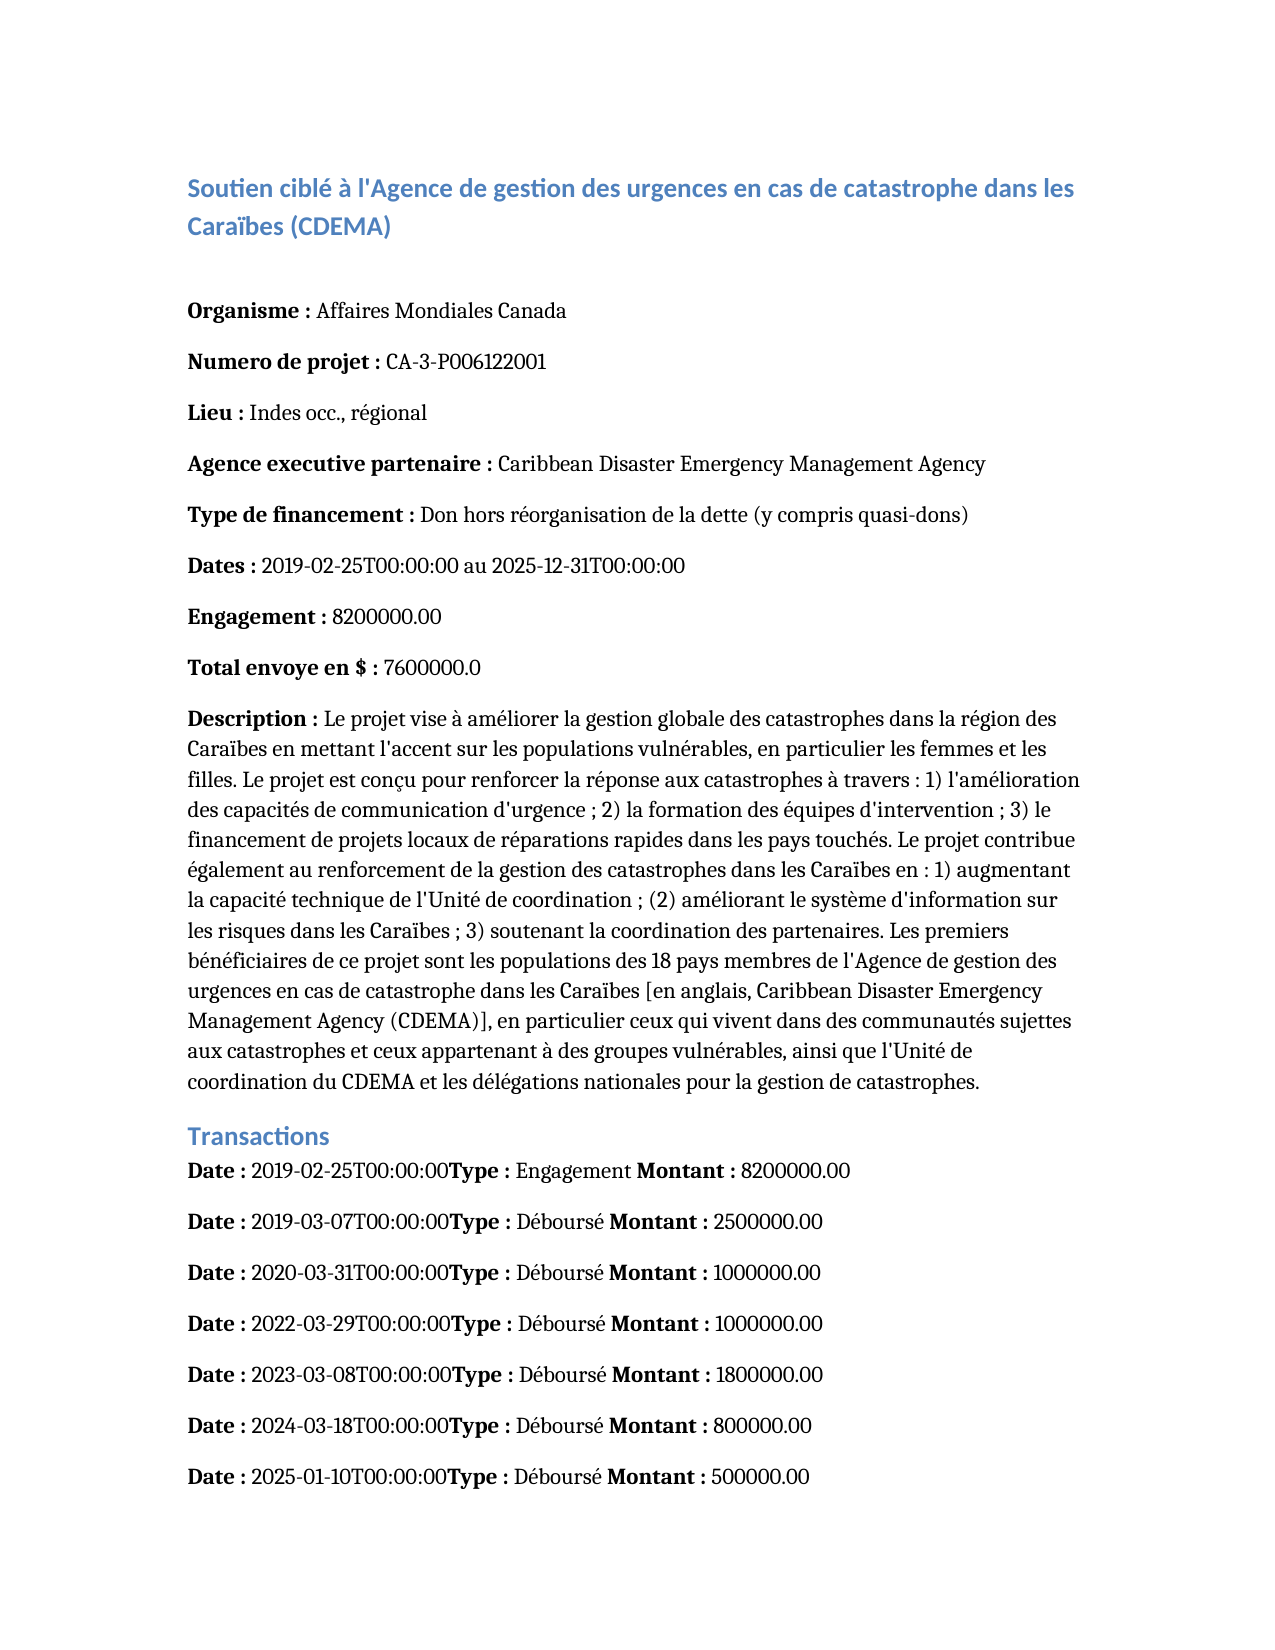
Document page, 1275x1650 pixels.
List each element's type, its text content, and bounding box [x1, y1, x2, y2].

text Engagement : 8200000.00 [187, 604, 1087, 630]
text Numero de projet : CA-3-P006122001 [187, 349, 1087, 375]
text Organisme : Affaires Mondiales Canada [187, 298, 1087, 324]
text Date : 2024-03-18T00:00:00Type : Déboursé Montant : 800000.00 [187, 1413, 1087, 1439]
text Date : 2025-01-10T00:00:00Type : Déboursé Montant : 500000.00 [187, 1464, 1087, 1490]
text Lieu : Indes occ., régional [187, 400, 1087, 426]
text Total envoye en $ : 7600000.0 [187, 655, 1087, 681]
text Date : 2023-03-08T00:00:00Type : Déboursé Montant : 1800000.00 [187, 1362, 1087, 1388]
subtitle Soutien ciblé à l'Agence de gestion des urgences en cas de catastrophe dans les Caraïbes (CDEMA) [187, 171, 1087, 242]
text Type de financement : Don hors réorganisation de la dette (y compris quasi-dons) [187, 502, 1087, 528]
text Agence executive partenaire : Caribbean Disaster Emergency Management Agency [187, 451, 1087, 477]
text Dates : 2019-02-25T00:00:00 au 2025-12-31T00:00:00 [187, 553, 1087, 579]
text Description : Le projet vise à améliorer la gestion globale des catastrophes dans la région des Caraïbes en mettant l'accent sur les populations vulnérables, en particulier les femmes et les filles. Le projet est conçu pour renforcer la réponse aux catastrophes à travers : 1) l'amélioration des capacités de communication d'urgence ; 2) la formation des équipes d'intervention ; 3) le financement de projets locaux de réparations rapides dans les pays touchés. Le projet contribue également au renforcement de la gestion des catastrophes dans les Caraïbes en : 1) augmentant la capacité technique de l'Unité de coordination ; (2) améliorant le système d'information sur les risques dans les Caraïbes ; 3) soutenant la coordination des partenaires. Les premiers bénéficiaires de ce projet sont les populations des 18 pays membres de l'Agence de gestion des urgences en cas de catastrophe dans les Caraïbes [en anglais, Caribbean Disaster Emergency Management Agency (CDEMA)], en particulier ceux qui vivent dans des communautés sujettes aux catastrophes et ceux appartenant à des groupes vulnérables, ainsi que l'Unité de coordination du CDEMA et les délégations nationales pour la gestion de catastrophes. [187, 706, 1087, 1095]
subtitle Transactions [187, 1119, 1087, 1153]
text Date : 2019-02-25T00:00:00Type : Engagement Montant : 8200000.00 [187, 1157, 1087, 1184]
text Date : 2019-03-07T00:00:00Type : Déboursé Montant : 2500000.00 [187, 1208, 1087, 1235]
text Date : 2020-03-31T00:00:00Type : Déboursé Montant : 1000000.00 [187, 1259, 1087, 1286]
text Date : 2022-03-29T00:00:00Type : Déboursé Montant : 1000000.00 [187, 1311, 1087, 1337]
